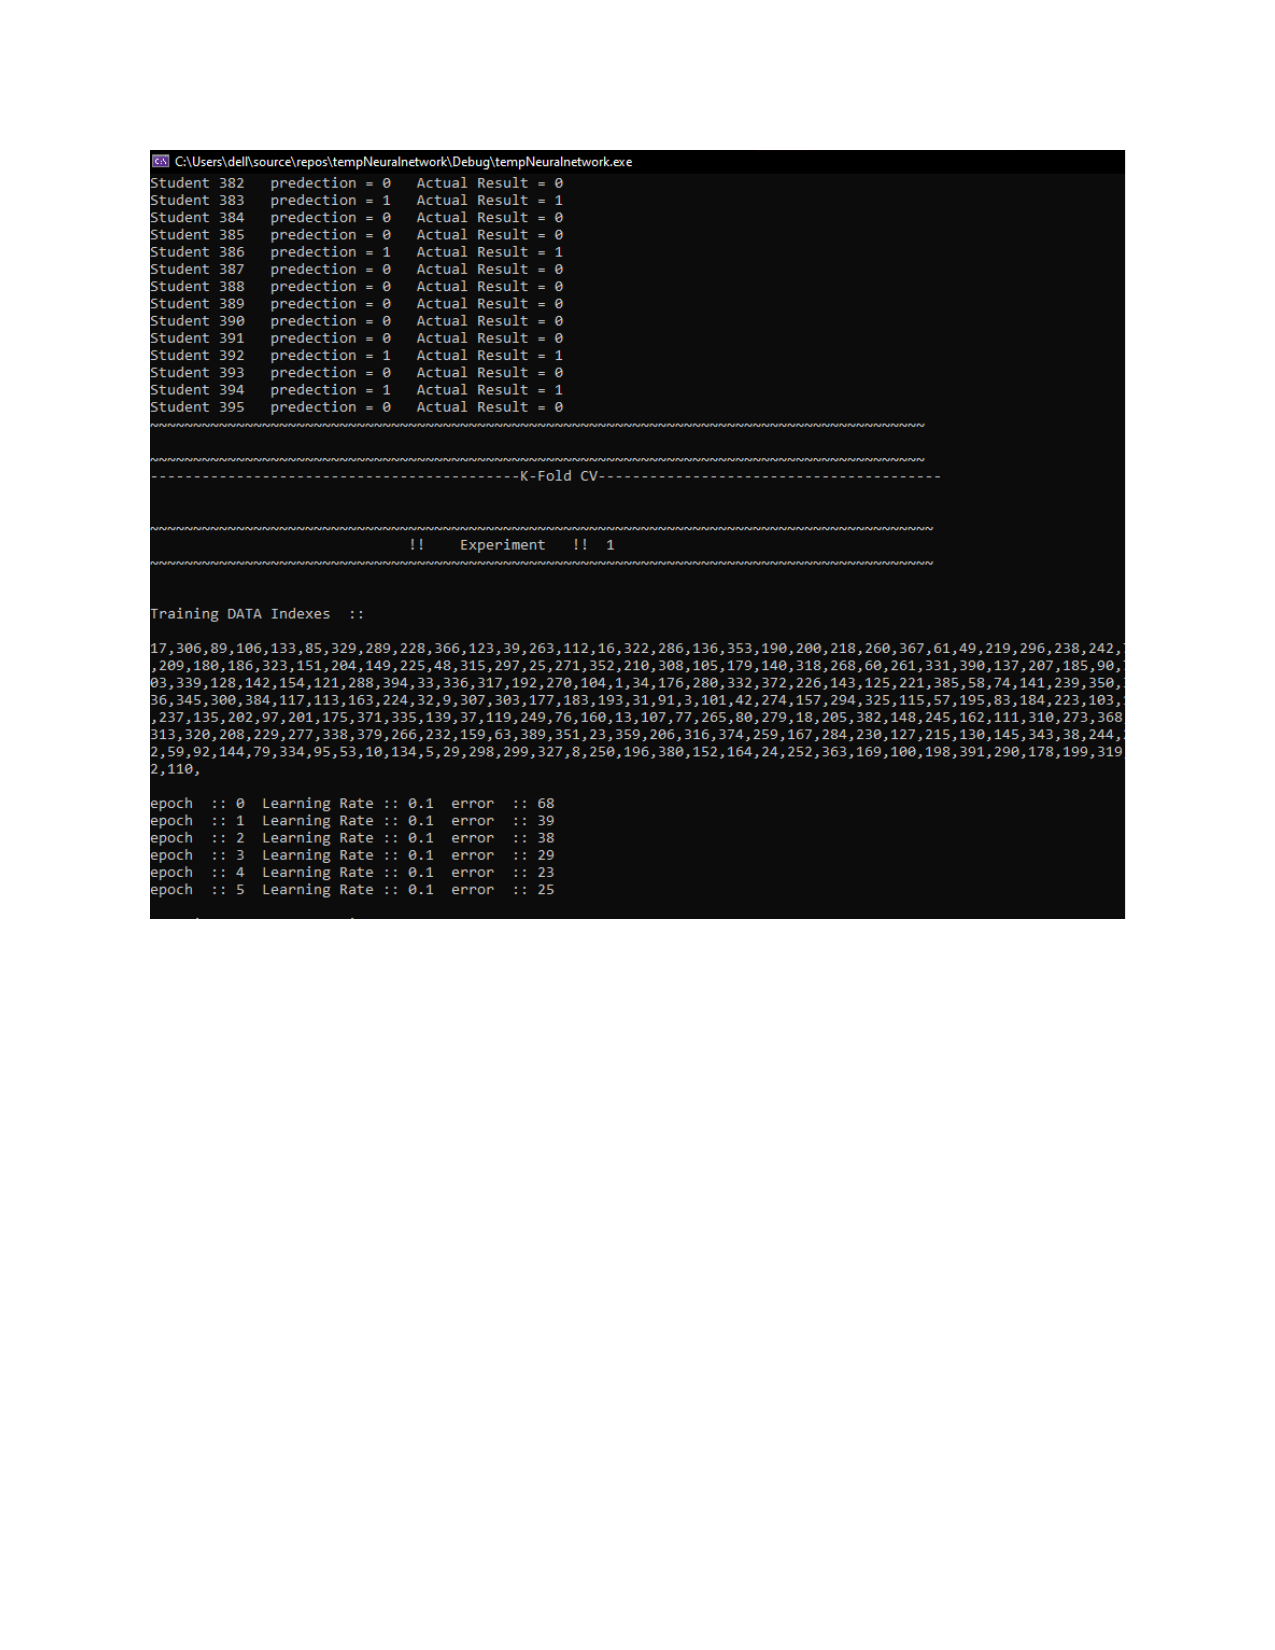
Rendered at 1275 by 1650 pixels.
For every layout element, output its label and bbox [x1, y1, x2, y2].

picture [150, 150, 1125, 919]
